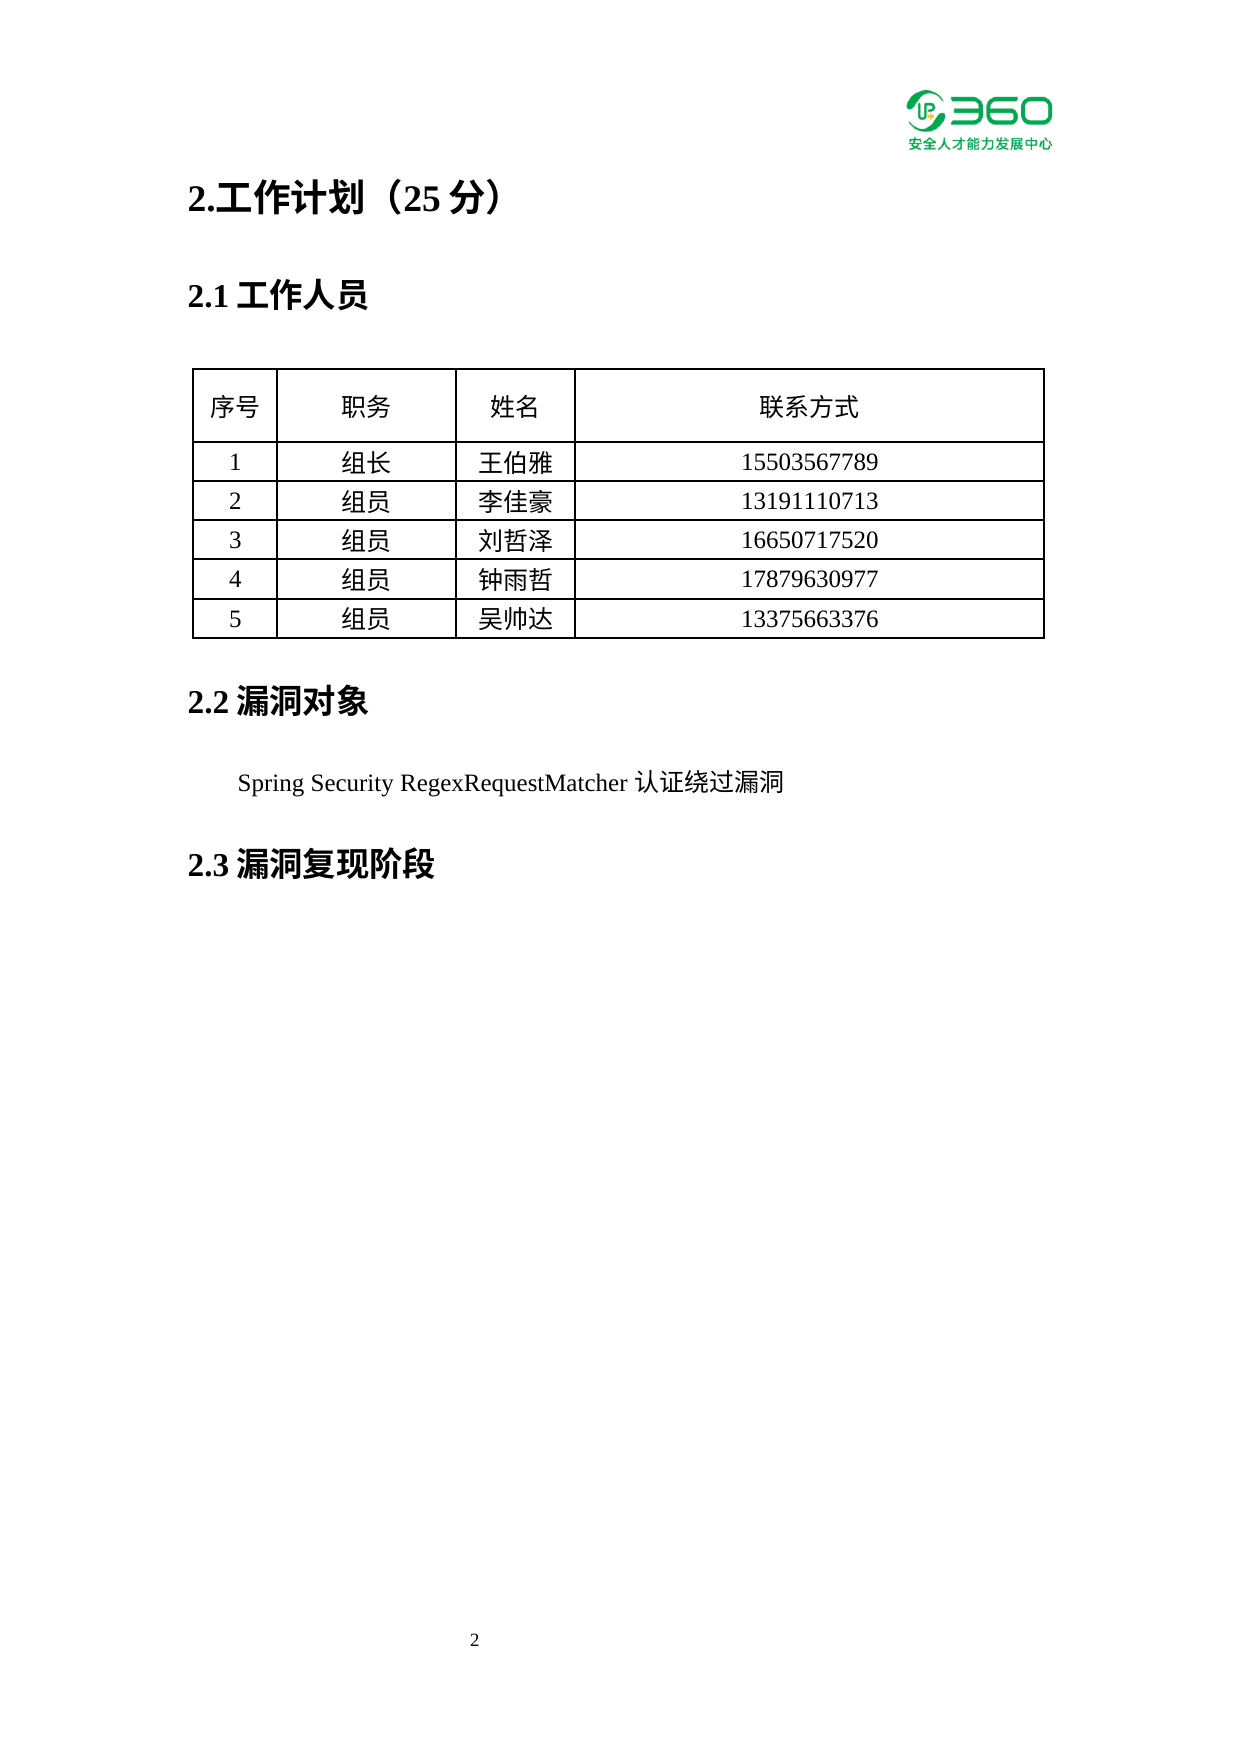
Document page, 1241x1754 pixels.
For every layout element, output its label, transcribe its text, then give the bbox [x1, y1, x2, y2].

table_cell 钟雨哲 [457, 560, 574, 597]
table_cell 组员 [278, 600, 455, 637]
table_header 序号 [194, 370, 276, 441]
table_cell 李佳豪 [457, 482, 574, 519]
picture [905, 90, 1053, 150]
table_cell 17879630977 [576, 560, 1043, 597]
subtitle 2.3漏洞复现阶段 [187, 829, 1053, 894]
table_cell 王伯雅 [457, 443, 574, 480]
table_cell 吴帅达 [457, 600, 574, 637]
table_cell 5 [194, 600, 276, 637]
table_cell 16650717520 [576, 521, 1043, 558]
table_cell 2 [194, 482, 276, 519]
table_cell 4 [194, 560, 276, 597]
table_header 联系方式 [576, 370, 1043, 441]
text Spring Security RegexRequestMatcher 认证绕过漏洞 [187, 748, 1053, 813]
subtitle 2.1工作人员 [187, 260, 1053, 325]
table_cell 13375663376 [576, 600, 1043, 637]
table_cell 刘哲泽 [457, 521, 574, 558]
table_header 姓名 [457, 370, 574, 441]
table_cell 组员 [278, 482, 455, 519]
table_cell 3 [194, 521, 276, 558]
table_cell 1 [194, 443, 276, 480]
subtitle 2.2漏洞对象 [187, 342, 1053, 732]
table_cell 组长 [278, 443, 455, 480]
table_cell 15503567789 [576, 443, 1043, 480]
table_cell 组员 [278, 560, 455, 597]
table_cell 13191110713 [576, 482, 1043, 519]
table_cell 组员 [278, 521, 455, 558]
subtitle 2.工作计划（25分） [187, 163, 1053, 228]
table_header 职务 [278, 370, 455, 441]
